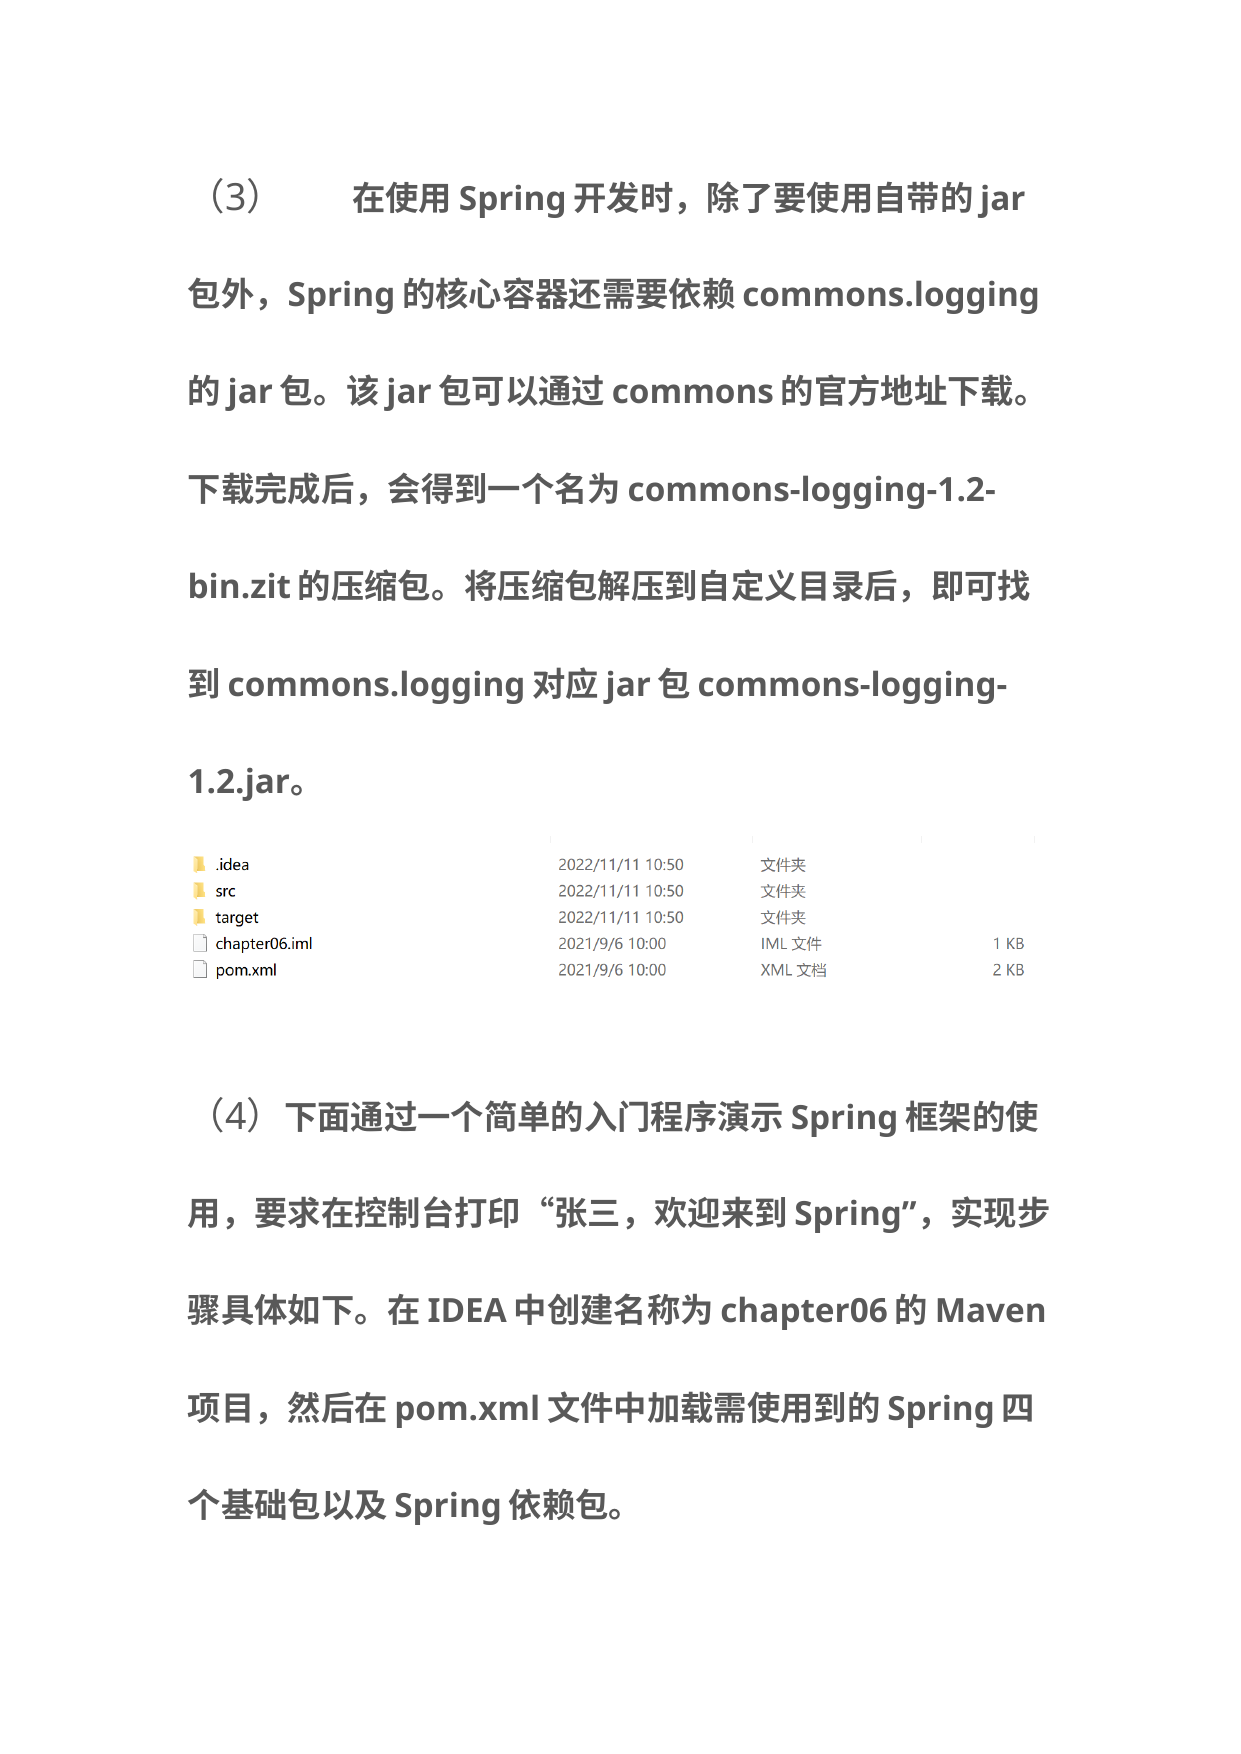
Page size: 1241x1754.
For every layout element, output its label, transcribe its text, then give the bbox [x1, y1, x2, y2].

text （4）下面通过一个简单的入门程序演示Spring框架的使用，要求在控制台打印“张三，欢迎来到Spring”，实现步骤具体如下。在IDEA中创建名称为chapter06的Maven项目，然后在pom.xml文件中加载需使用到的Spring四个基础包以及Spring依赖包。 [187, 1081, 1053, 1536]
text （3） 在使用Spring开发时，除了要使用自带的jar包外，Spring的核心容器还需要依赖commons.logging的jar包。该jar包可以通过commons的官方地址下载。下载完成后，会得到一个名为commons-logging-1.2-bin.zit的压缩包。将压缩包解压到自定义目录后，即可找到commons.logging对应jar包commons-logging-1.2.jar。 [187, 162, 1053, 812]
picture [187, 836, 1053, 1042]
